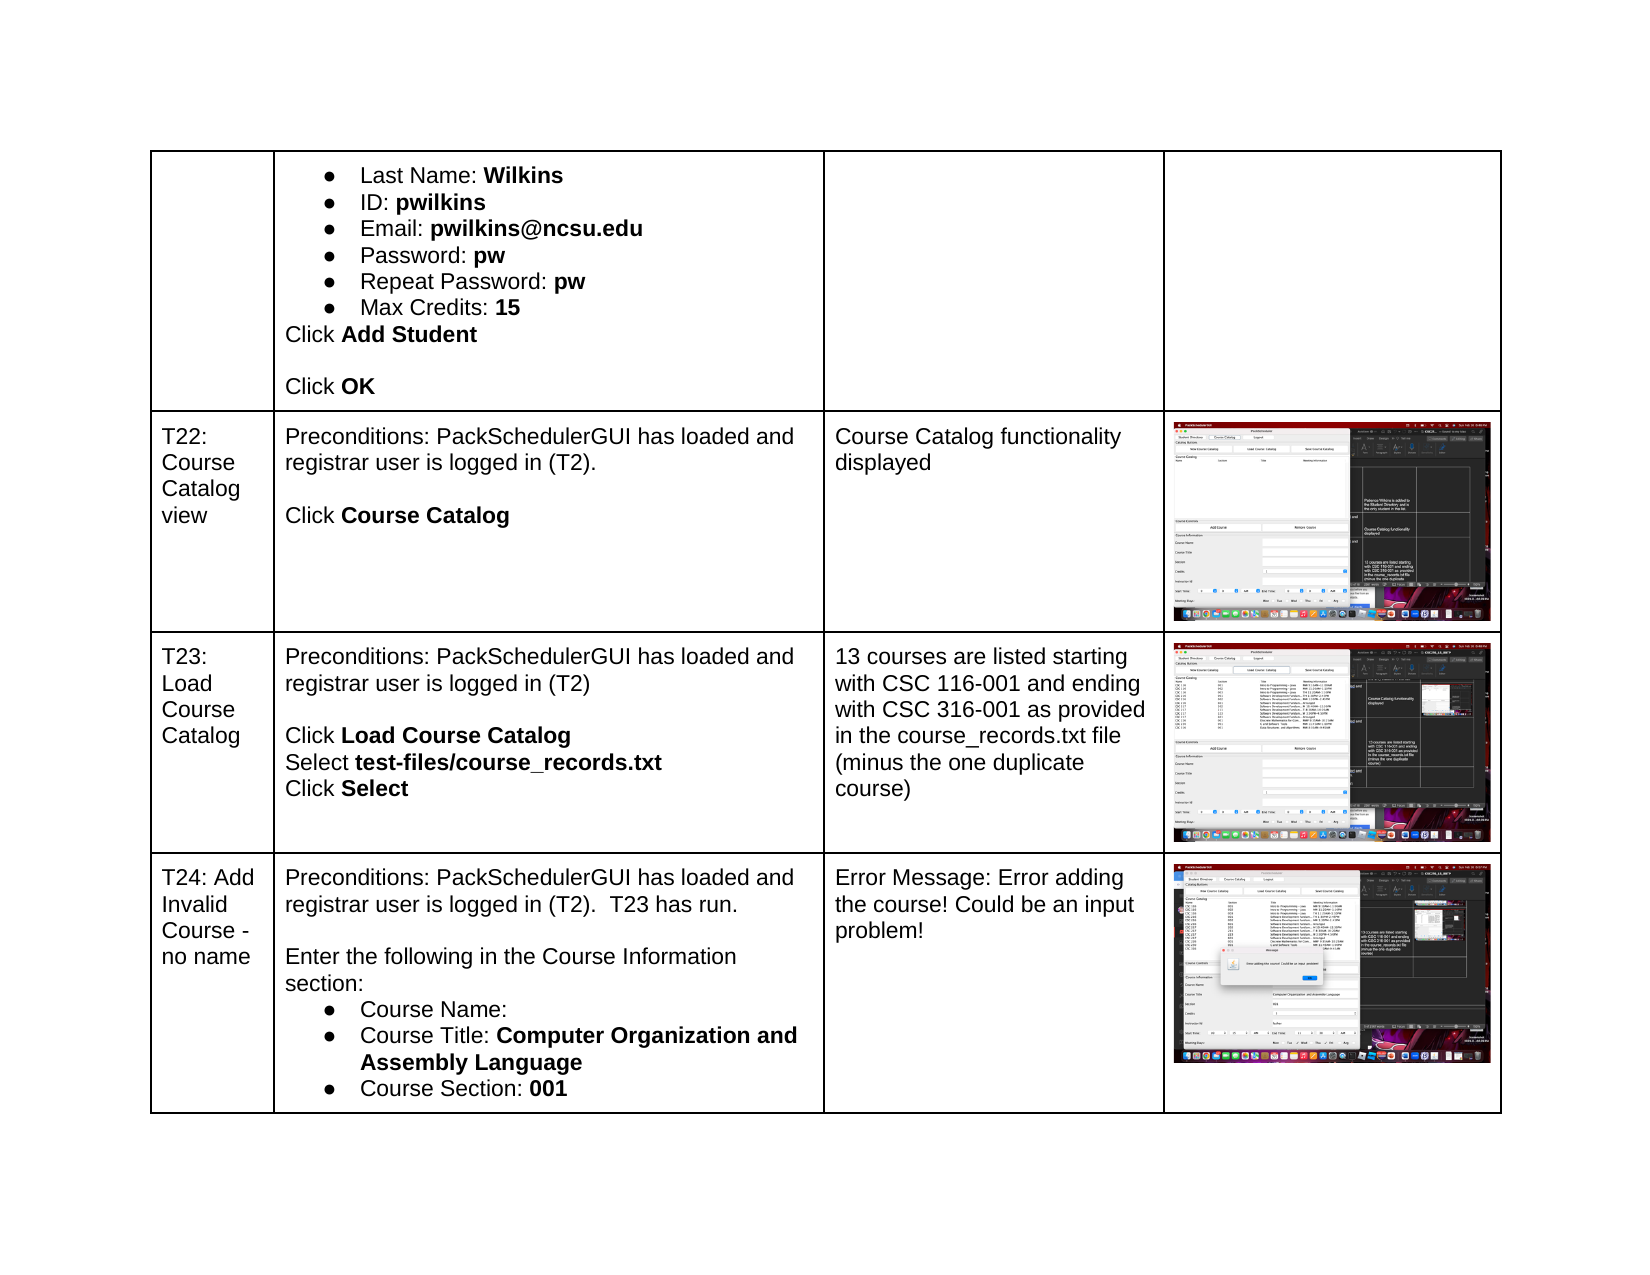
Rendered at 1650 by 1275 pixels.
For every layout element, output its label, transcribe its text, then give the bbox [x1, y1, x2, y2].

table_cell [1165, 633, 1500, 852]
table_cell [152, 854, 273, 1112]
table_cell Preconditions: PackSchedulerGUI has loaded and registrar user is logged in (T2). Click Course Catalog [275, 412, 823, 631]
table_cell T22: Course Catalog view [152, 412, 273, 631]
picture [1173, 643, 1491, 842]
table_cell [1165, 412, 1500, 631]
picture [1173, 422, 1491, 621]
picture [1173, 864, 1491, 1063]
table_cell [1165, 152, 1500, 410]
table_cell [275, 152, 823, 410]
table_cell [275, 854, 823, 1112]
table_cell [1165, 854, 1500, 1112]
table_cell T23: Load Course Catalog [152, 633, 273, 852]
table_cell Course Catalog functionality displayed [825, 412, 1163, 631]
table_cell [825, 152, 1163, 410]
table_cell Preconditions: PackSchedulerGUI has loaded and registrar user is logged in (T2) Click Load Course Catalog Select test-files/course_records.txt Click Select [275, 633, 823, 852]
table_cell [152, 152, 273, 410]
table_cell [825, 854, 1163, 1112]
table_cell 13 courses are listed starting with CSC 116-001 and ending with CSC 316-001 as provided in the course_records.txt file (minus the one duplicate course) [825, 633, 1163, 852]
